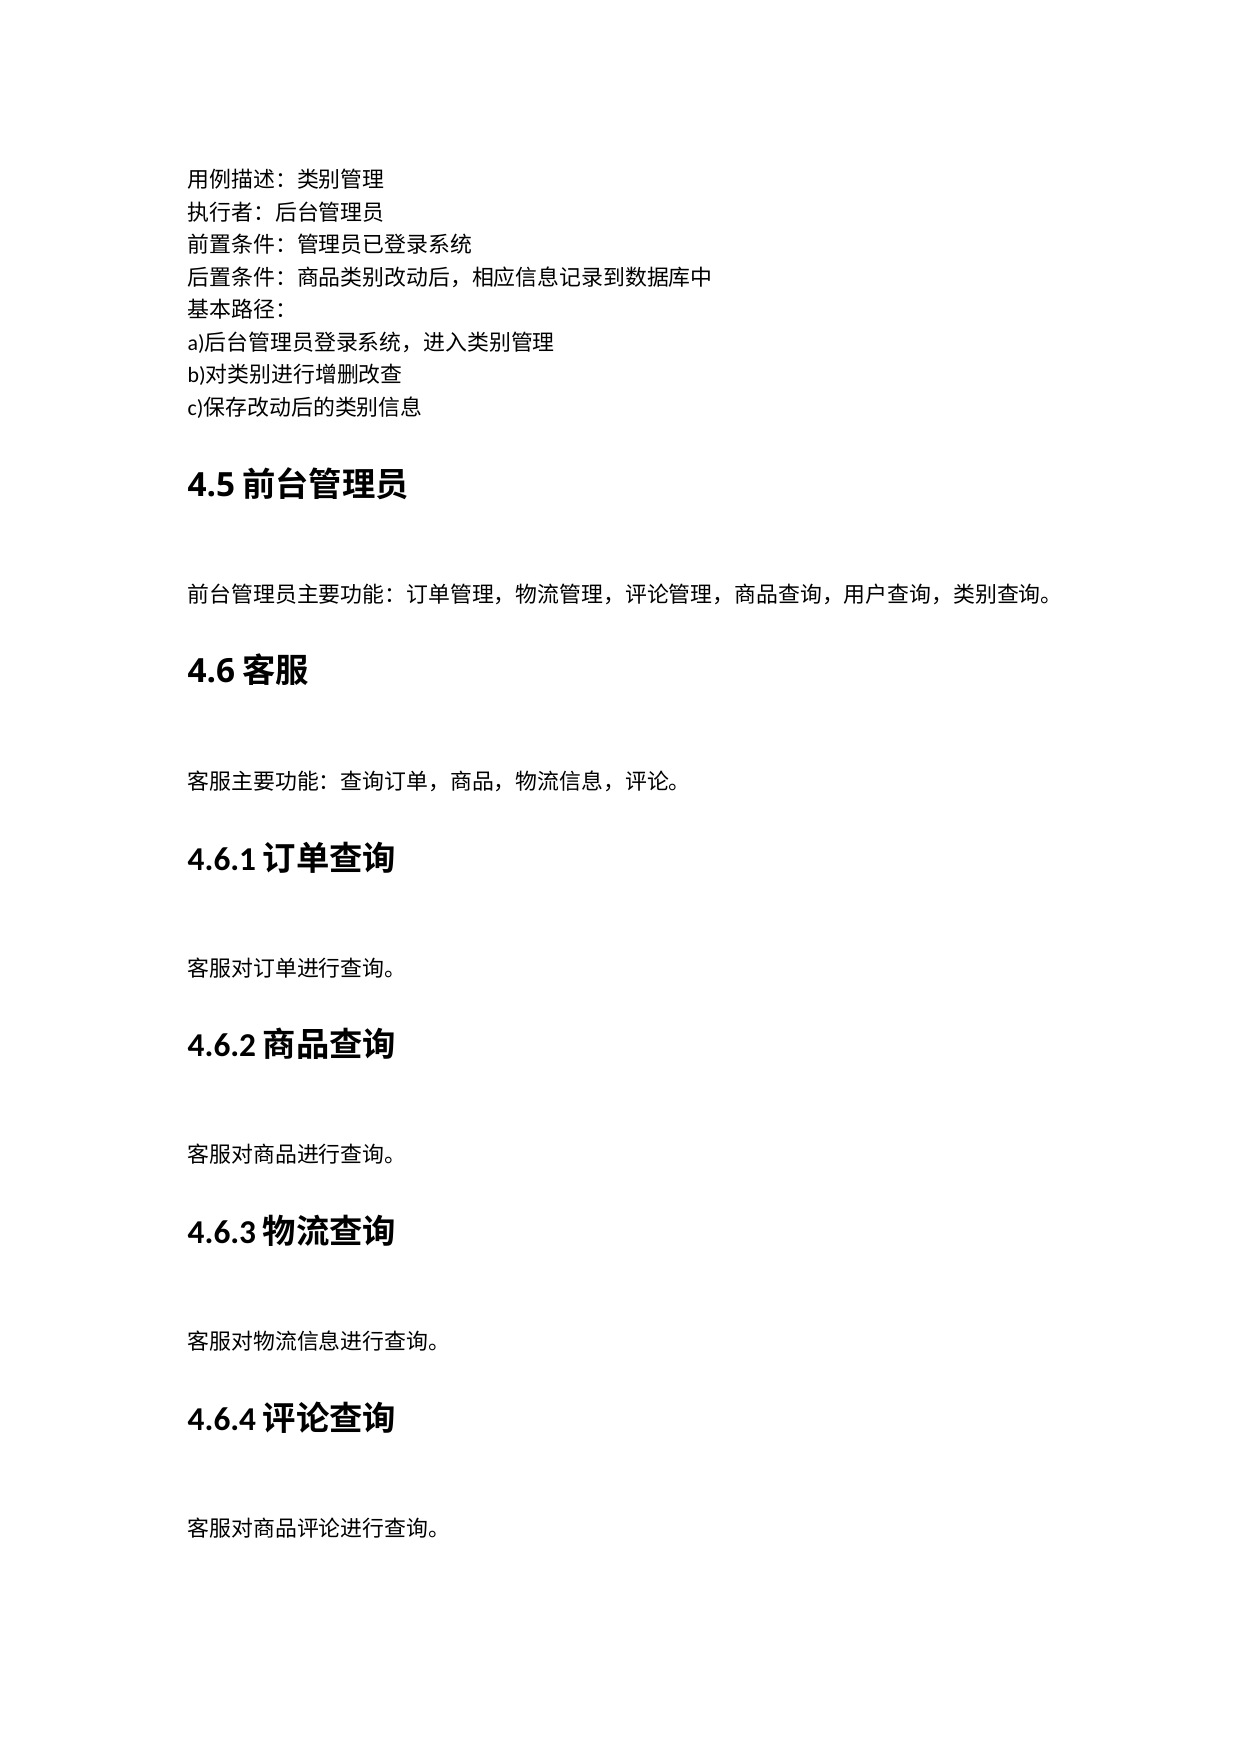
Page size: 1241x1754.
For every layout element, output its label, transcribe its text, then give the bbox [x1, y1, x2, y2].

subtitle 4.5前台管理员 [187, 449, 1053, 514]
text 基本路径： [187, 292, 1053, 324]
text 客服对物流信息进行查询。 [187, 1324, 1053, 1356]
subtitle 4.6.1订单查询 [187, 823, 1053, 888]
text 后置条件：商品类别改动后，相应信息记录到数据库中 [187, 259, 1053, 292]
text 客服对订单进行查询。 [187, 950, 1053, 983]
subtitle 4.6.4评论查询 [187, 1383, 1053, 1448]
text a)后台管理员登录系统，进入类别管理 [187, 324, 1053, 357]
text 执行者：后台管理员 [187, 194, 1053, 227]
text 前台管理员主要功能：订单管理，物流管理，评论管理，商品查询，用户查询，类别查询。 [187, 576, 1053, 609]
text c)保存改动后的类别信息 [187, 389, 1053, 422]
text 用例描述：类别管理 [187, 162, 1053, 194]
subtitle 4.6.3物流查询 [187, 1197, 1053, 1262]
text 客服对商品评论进行查询。 [187, 1511, 1053, 1543]
text b)对类别进行增删改查 [187, 357, 1053, 389]
text 客服主要功能：查询订单，商品，物流信息，评论。 [187, 763, 1053, 796]
subtitle 4.6.2商品查询 [187, 1010, 1053, 1075]
text 客服对商品进行查询。 [187, 1137, 1053, 1169]
subtitle 4.6客服 [187, 636, 1053, 701]
text 前置条件：管理员已登录系统 [187, 227, 1053, 259]
